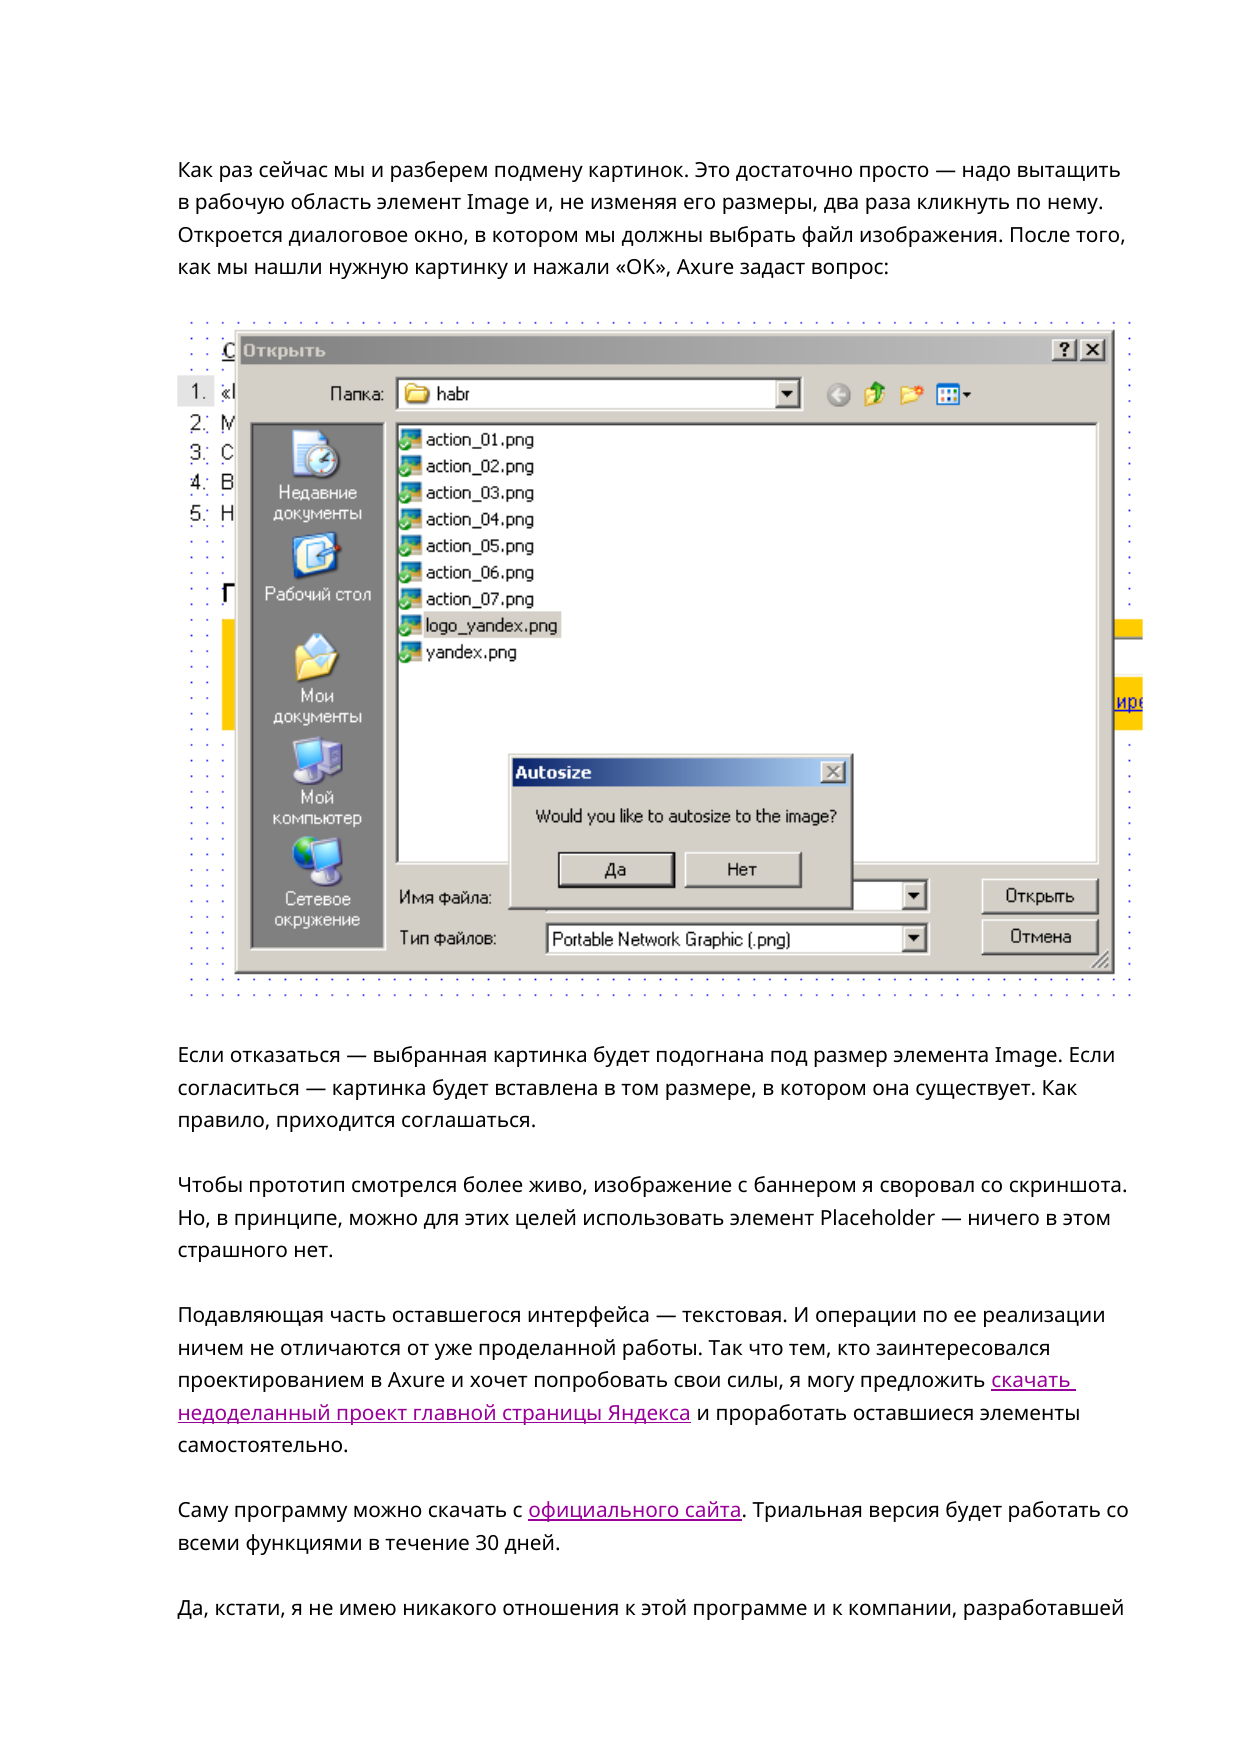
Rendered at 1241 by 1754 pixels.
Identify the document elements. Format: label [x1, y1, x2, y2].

picture [177, 313, 1143, 1004]
text [177, 118, 1152, 1621]
